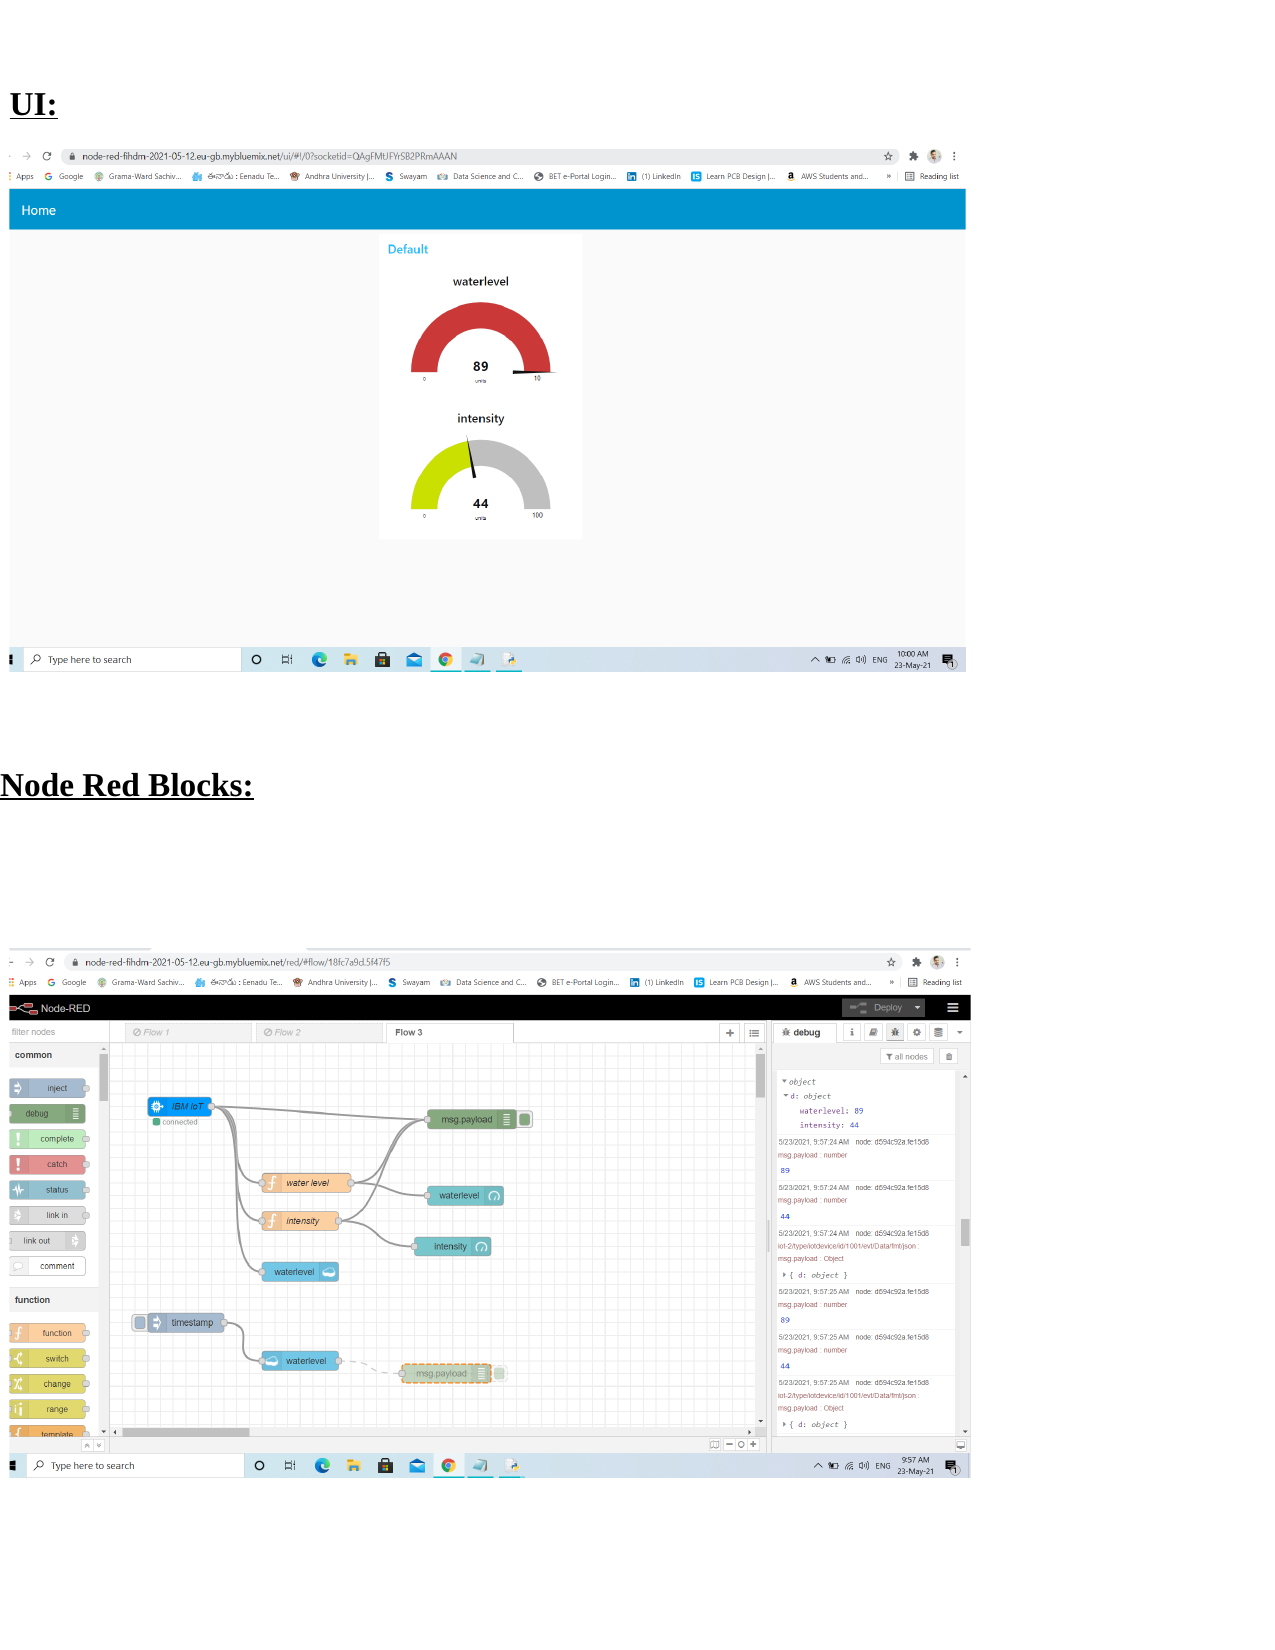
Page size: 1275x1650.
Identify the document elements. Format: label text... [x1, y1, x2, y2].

picture [9, 230, 966, 672]
text Node Red Blocks: [0, 765, 1125, 803]
picture [9, 948, 971, 1478]
picture [9, 149, 966, 188]
text UI: [9, 84, 1266, 123]
